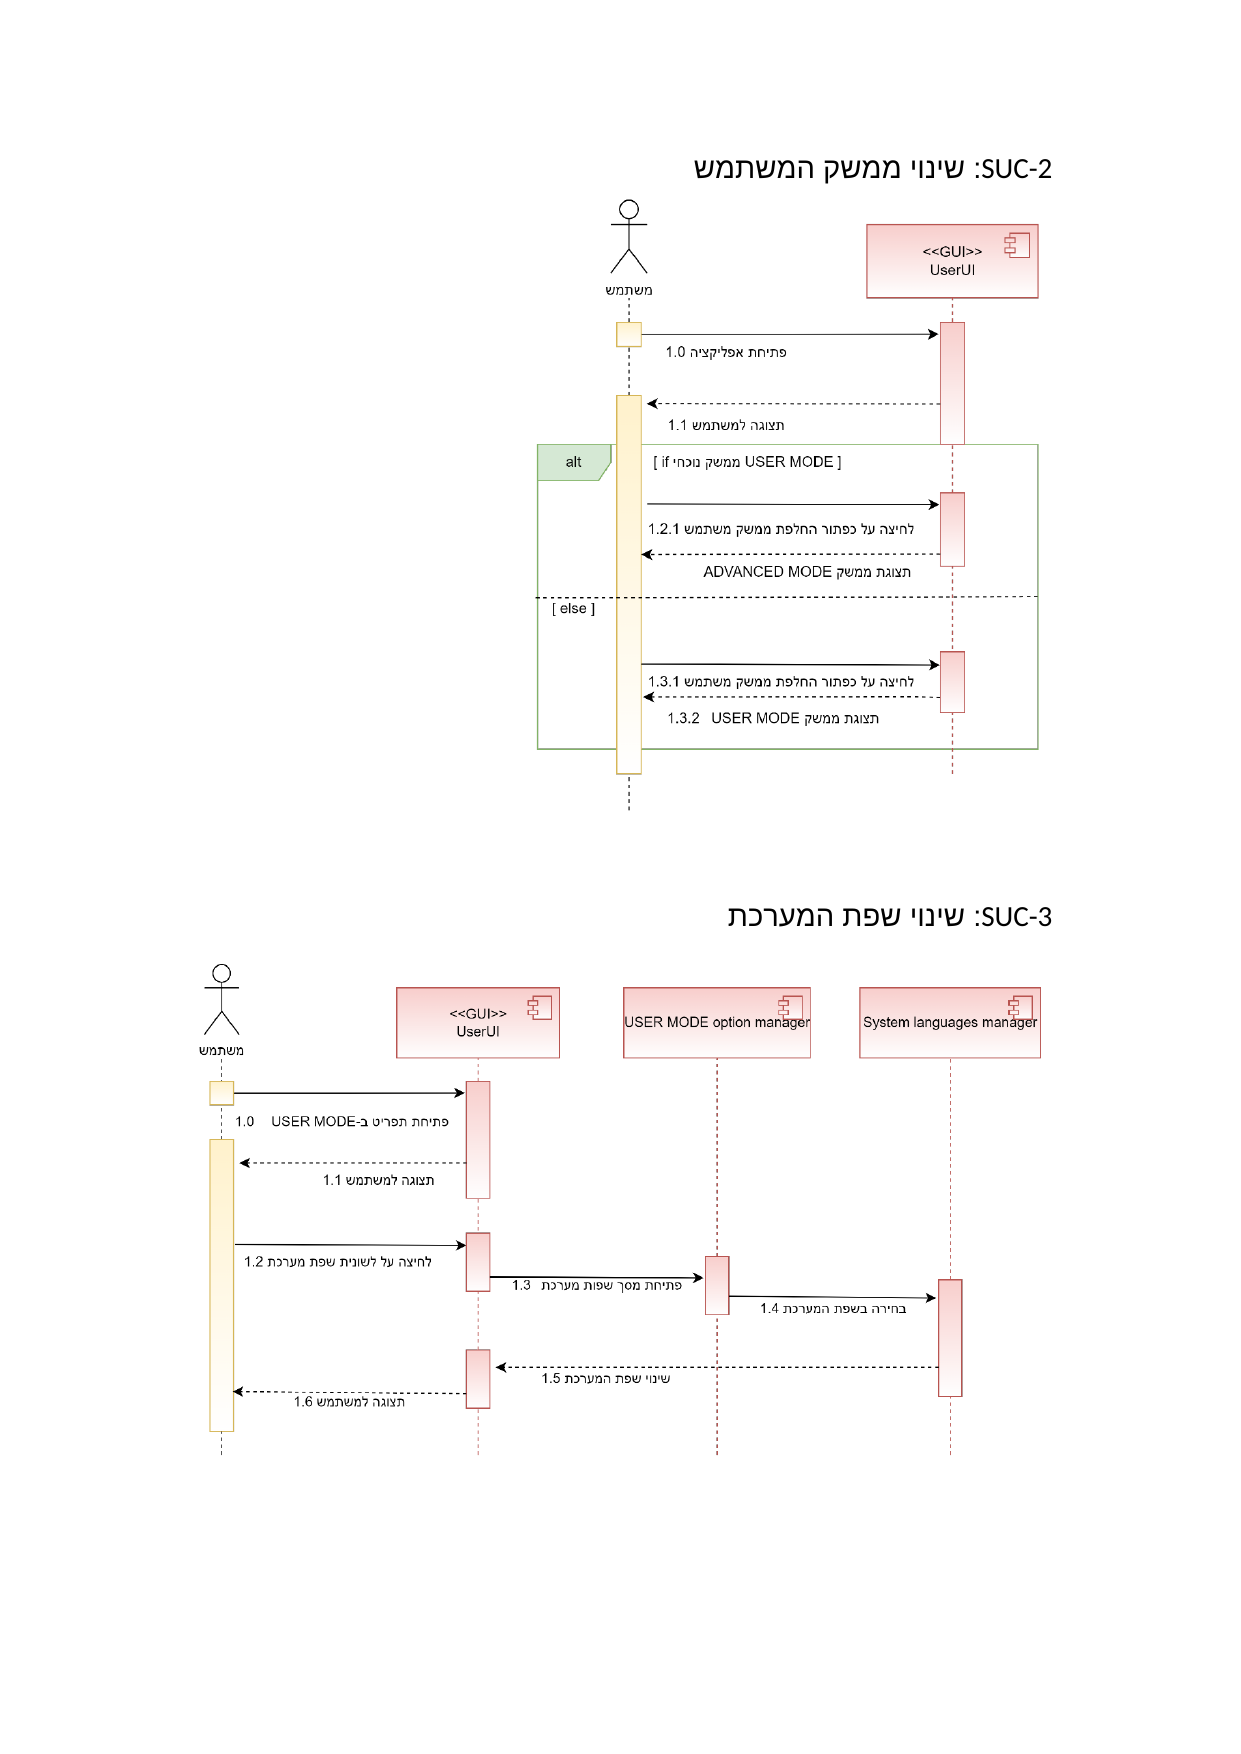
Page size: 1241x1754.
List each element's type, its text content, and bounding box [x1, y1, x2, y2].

picture [187, 953, 1053, 1468]
picture [523, 187, 1053, 824]
text SUC-3: שינוי שפת המערכת [187, 898, 1053, 933]
